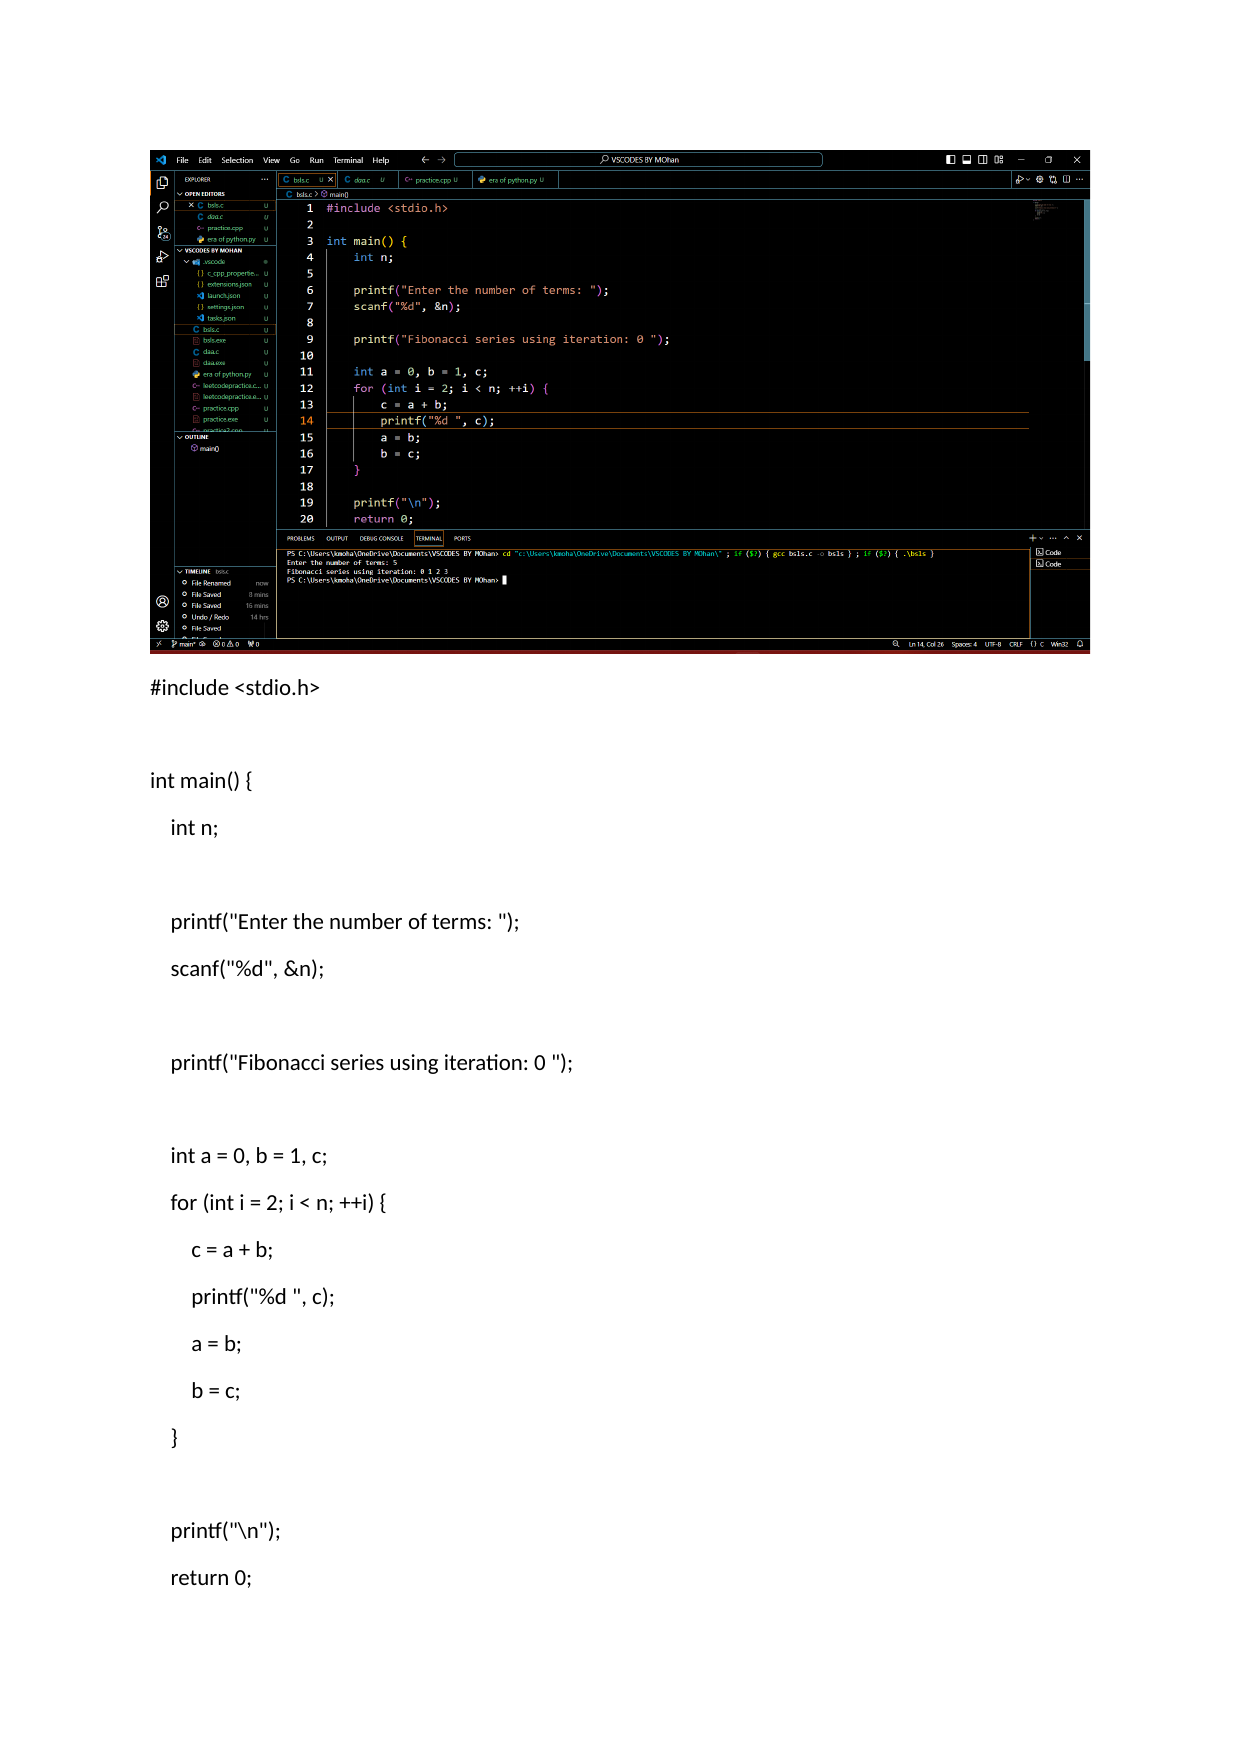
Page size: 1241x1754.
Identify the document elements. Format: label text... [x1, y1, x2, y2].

text int a = 0, b = 1, c; [150, 1142, 1090, 1169]
text for (int i = 2; i < n; ++i) { [150, 1188, 1090, 1216]
text int n; [150, 813, 1090, 841]
text b = c; [150, 1376, 1090, 1404]
text printf("Fibonacci series using iteration: 0 "); [150, 1048, 1090, 1076]
text return 0; [150, 1563, 1090, 1591]
picture [150, 150, 1091, 654]
text c = a + b; [150, 1235, 1090, 1263]
text scanf("%d", &n); [150, 954, 1090, 982]
text a = b; [150, 1329, 1090, 1357]
text } [150, 1423, 1090, 1451]
text #include <stdio.h> [150, 673, 1090, 701]
text printf("Enter the number of terms: "); [150, 907, 1090, 935]
text int main() { [150, 767, 1090, 794]
text printf("\n"); [150, 1517, 1090, 1544]
text printf("%d ", c); [150, 1282, 1090, 1310]
